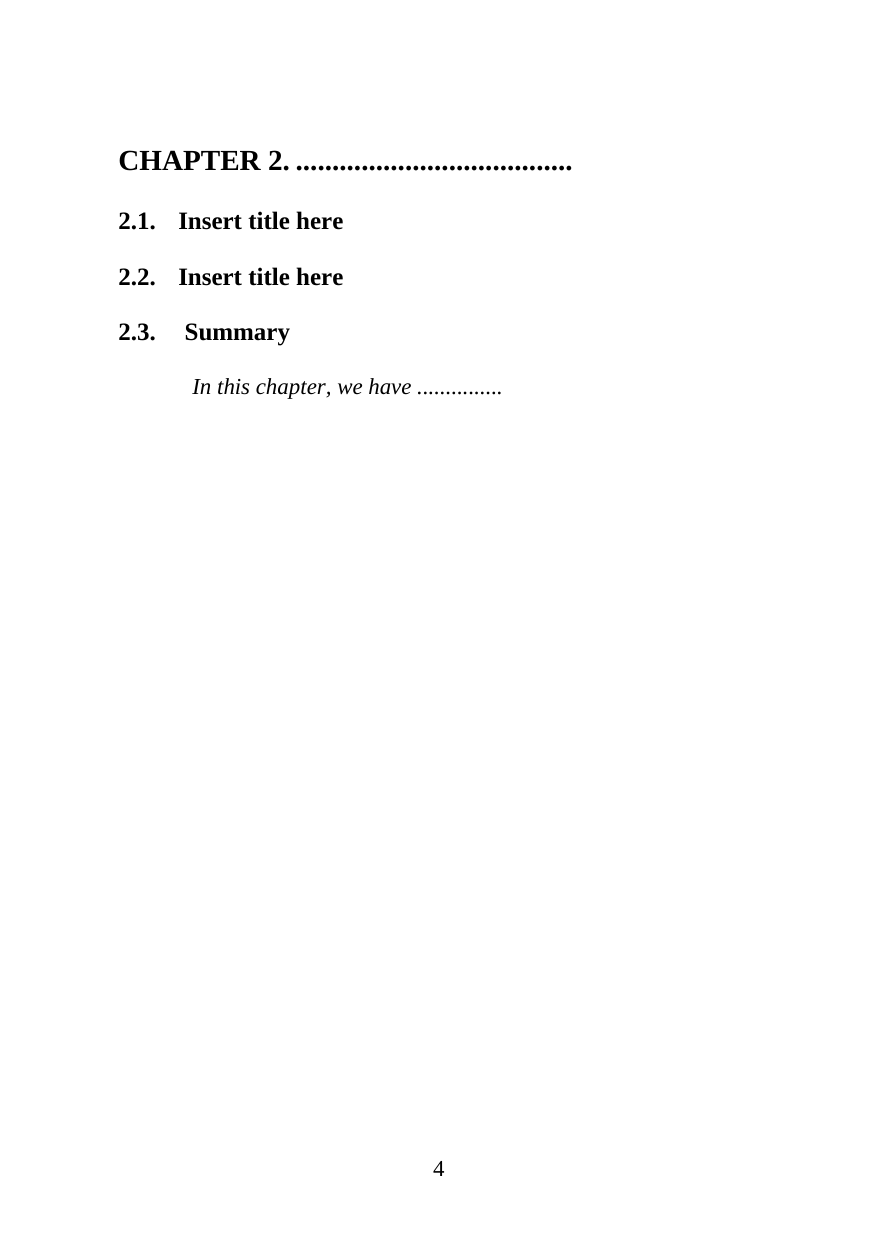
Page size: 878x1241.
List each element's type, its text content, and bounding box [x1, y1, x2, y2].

subtitle ...................................... [118, 143, 759, 177]
text In this chapter, we have ............... [118, 373, 759, 399]
subtitle Insert title here [118, 262, 759, 290]
subtitle Summary [118, 317, 759, 346]
subtitle Insert title here [118, 206, 759, 235]
